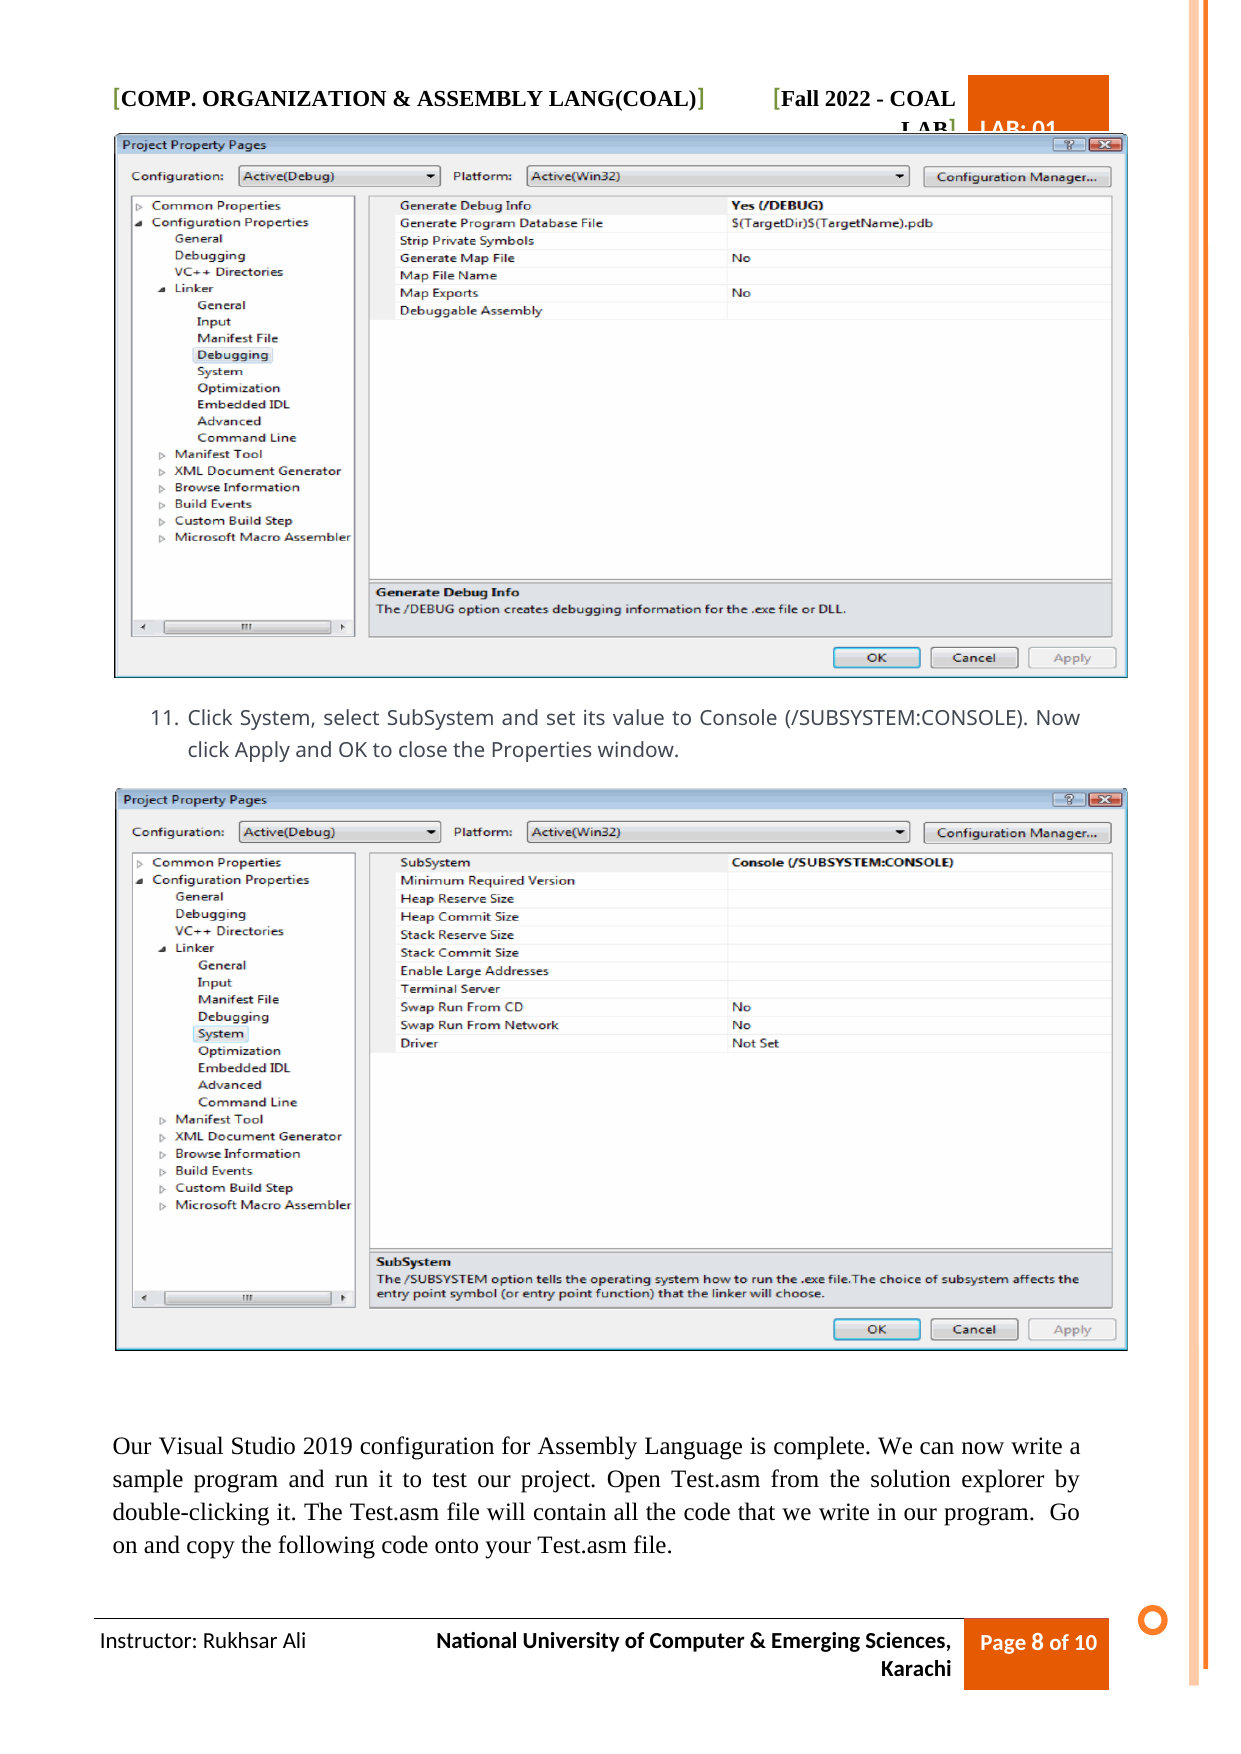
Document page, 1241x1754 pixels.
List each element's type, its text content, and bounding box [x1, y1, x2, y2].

list Click System, select SubSystem and set its value to Console (/SUBSYSTEM:CONSOLE). Now click Apply and OK to close the Properties window. [150, 703, 1082, 764]
picture [112, 788, 1128, 1352]
picture [112, 131, 1128, 678]
text Our Visual Studio 2019 configuration for Assembly Language is complete. We can now write a sample program and run it to test our project. Open Test.asm from the solution explorer by double-clicking it. The Test.asm file will contain all the code that we write in our program. Go on and copy the following code onto your Test.asm file. [112, 1431, 1082, 1558]
